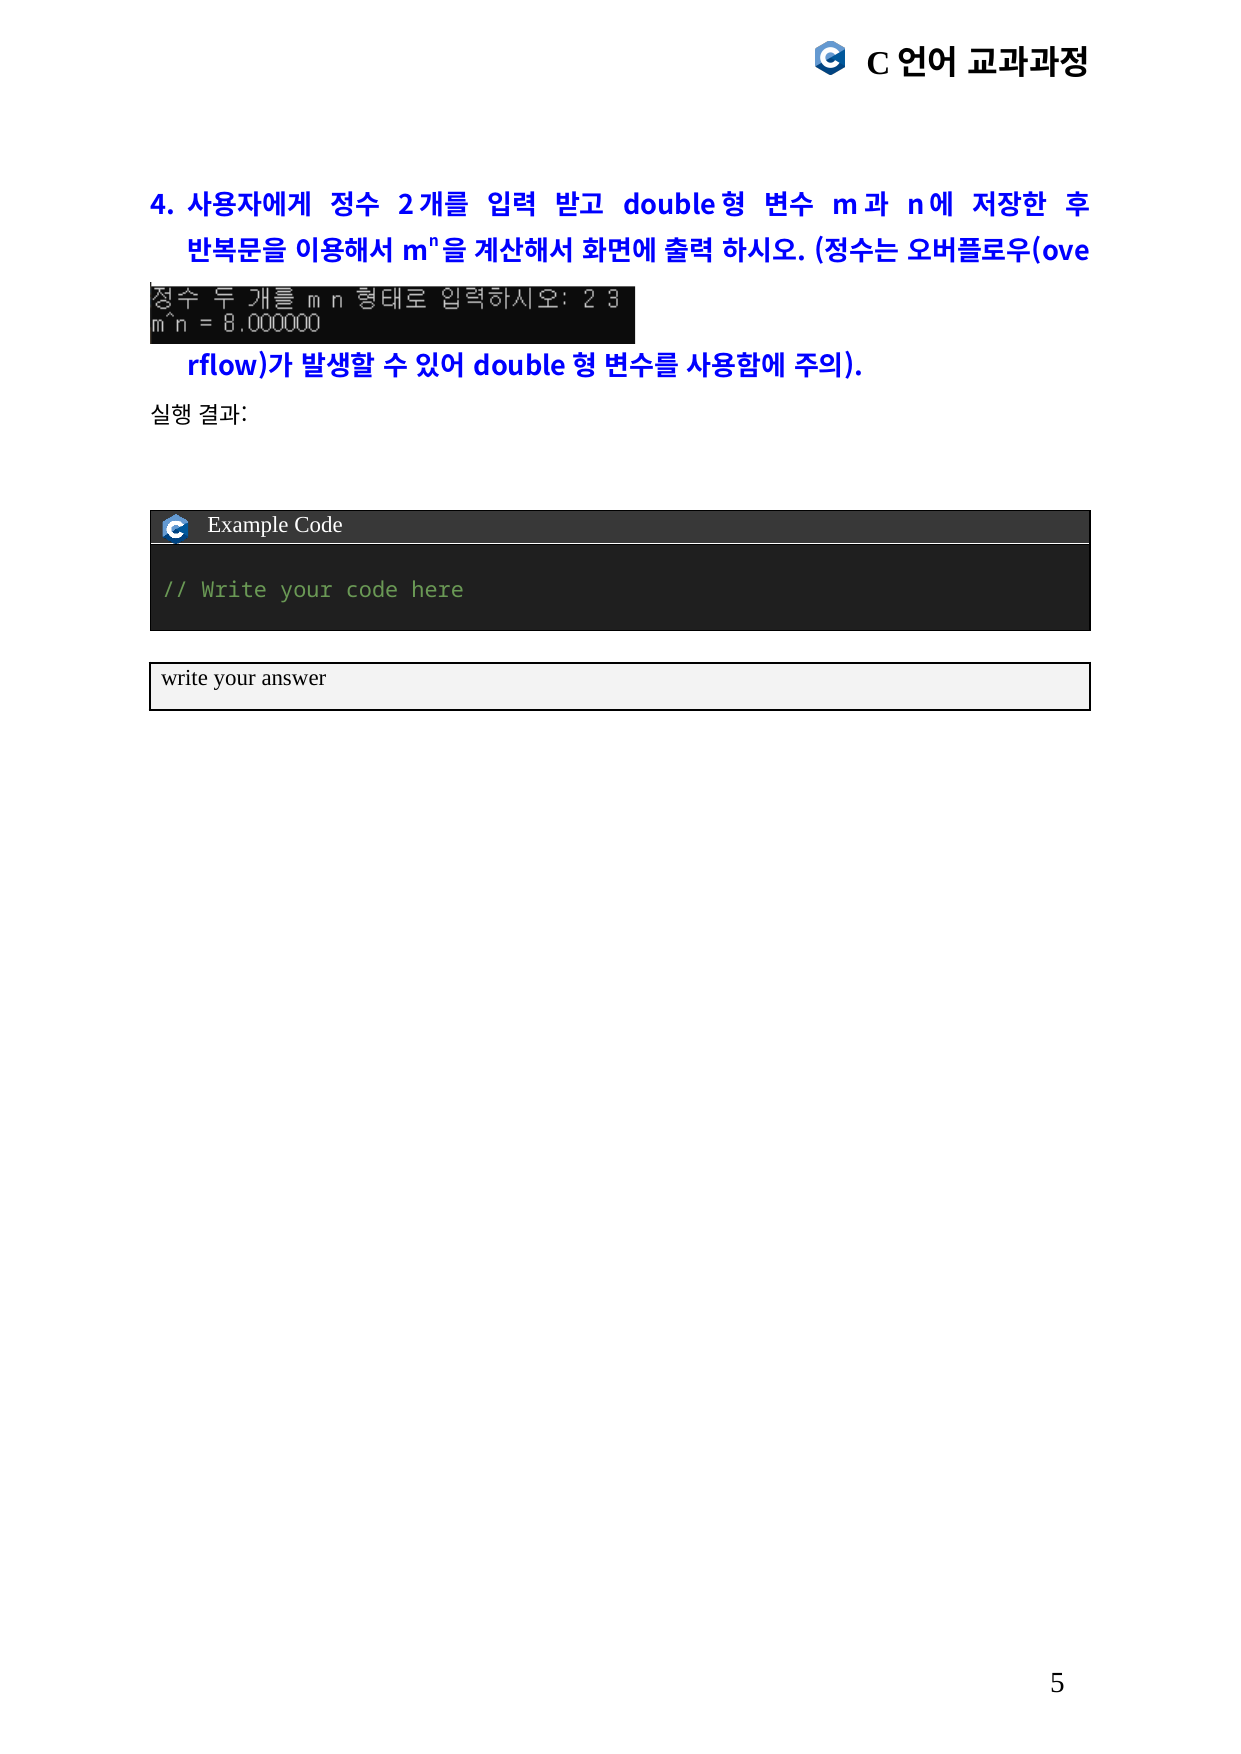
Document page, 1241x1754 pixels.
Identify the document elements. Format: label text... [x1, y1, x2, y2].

subtitle 사용자에게 정수 2개를 입력 받고 double형 변수 m과 n에 저장한 후 반복문을 이용해서 mn을 계산해서 화면에 출력 하시오. (정수는 오버플로우(overflow)가 발생할 수 있어 double형 변수를 사용함에 주의). [150, 183, 1090, 383]
picture [162, 514, 189, 544]
table_header write your answer [151, 664, 1089, 709]
table_cell // Write your code here [151, 545, 1089, 630]
text 실행 결과: [150, 397, 1090, 430]
table_header Example Code [151, 511, 1089, 543]
picture [815, 41, 845, 75]
picture [150, 282, 636, 344]
